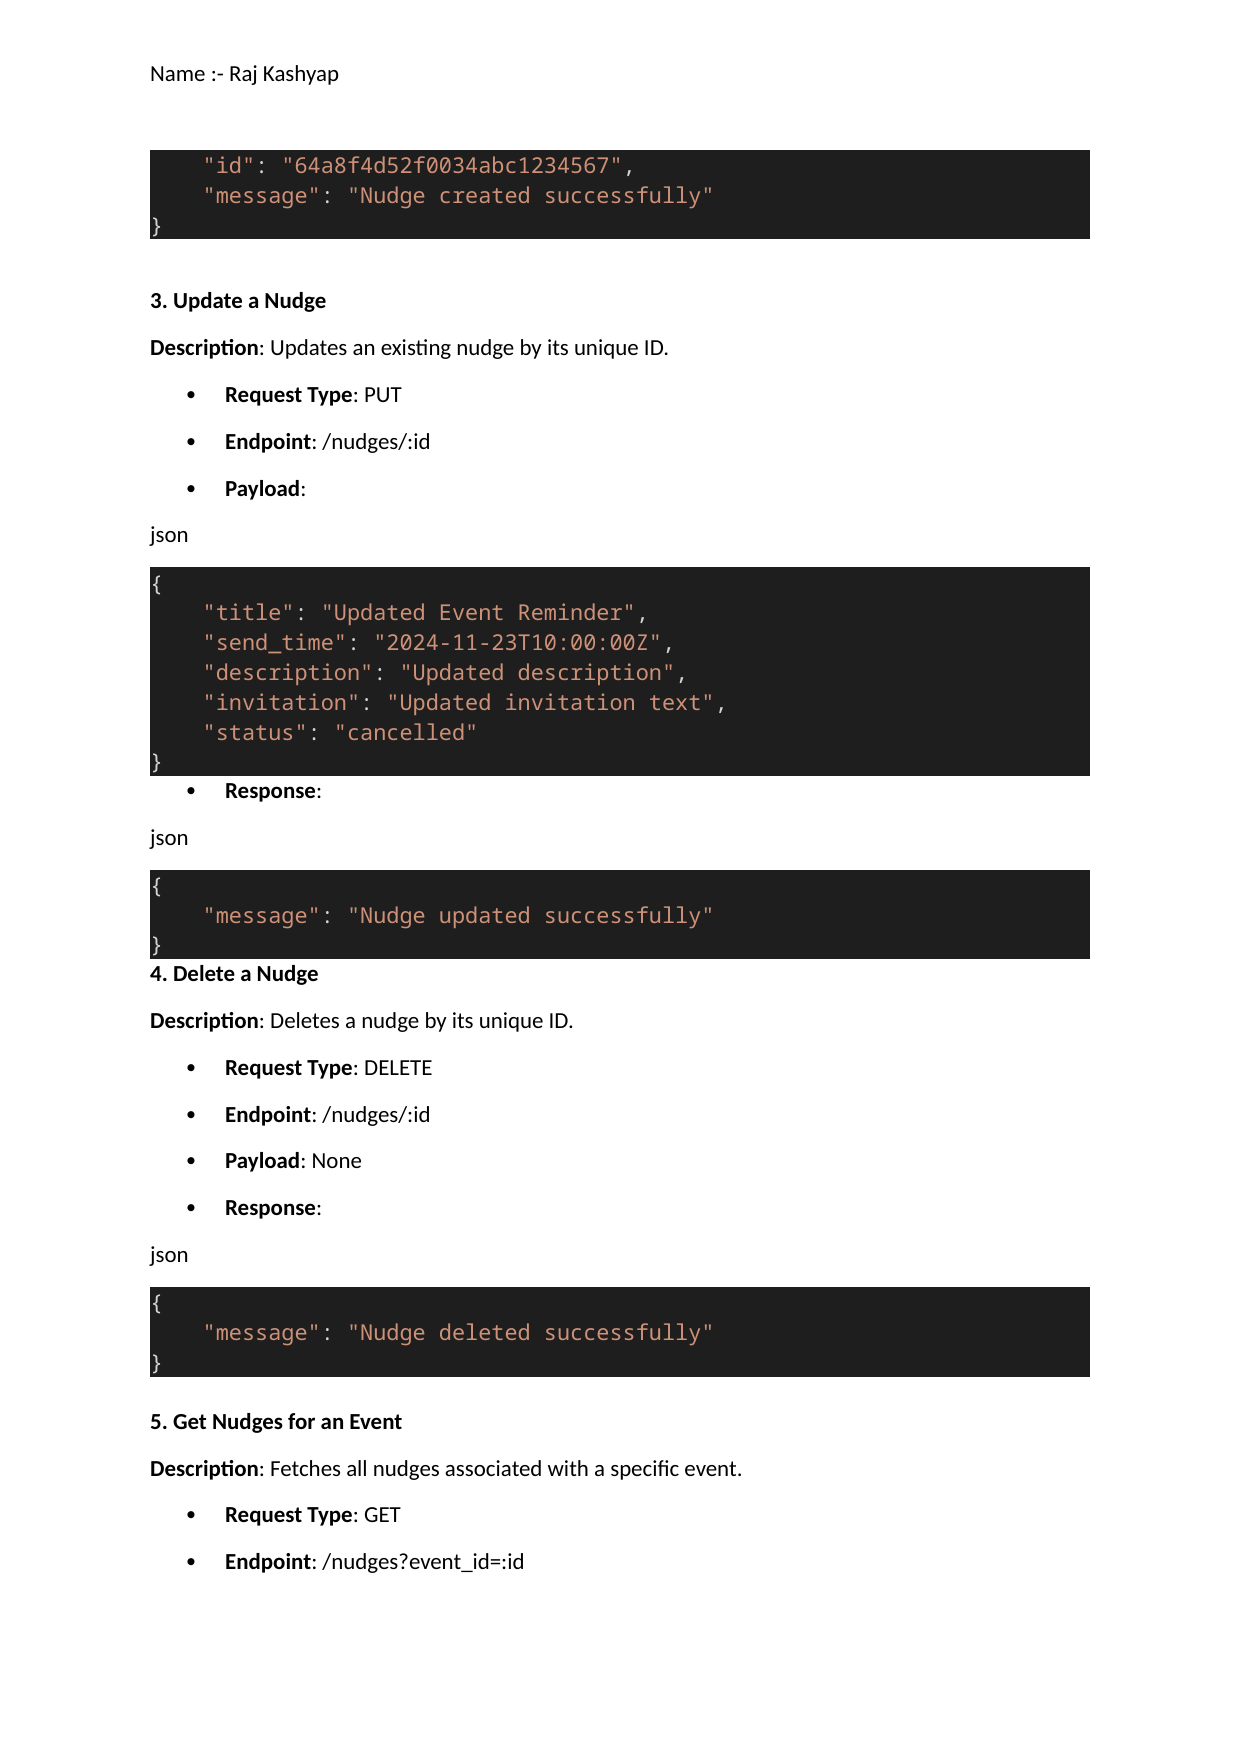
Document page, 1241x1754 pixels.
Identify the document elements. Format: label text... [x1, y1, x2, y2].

text "message": "Nudge created successfully" [150, 180, 1090, 209]
text 5. Get Nudges for an Event [150, 1377, 1090, 1435]
text json [150, 823, 1090, 851]
text 3. Update a Nudge [150, 286, 1090, 314]
text { [150, 567, 1090, 597]
text } [150, 1347, 1090, 1377]
text "description": "Updated description", [150, 657, 1090, 687]
list Request Type: DELETE [187, 1053, 1090, 1081]
list Payload: [187, 474, 1090, 502]
text Description: Updates an existing nudge by its unique ID. [150, 333, 1090, 361]
text Description: Deletes a nudge by its unique ID. [150, 1006, 1090, 1034]
list Endpoint: /nudges/:id [187, 427, 1090, 455]
text { [150, 870, 1090, 899]
text "message": "Nudge updated successfully" [150, 899, 1090, 929]
list Endpoint: /nudges?event_id=:id [187, 1547, 1090, 1576]
text 4. Delete a Nudge [150, 959, 1090, 987]
text "send_time": "2024-11-23T10:00:00Z", [150, 627, 1090, 657]
list Request Type: PUT [187, 380, 1090, 408]
text } [150, 209, 1090, 239]
text "invitation": "Updated invitation text", [150, 687, 1090, 716]
list Request Type: GET [187, 1501, 1090, 1529]
text "message": "Nudge deleted successfully" [150, 1317, 1090, 1347]
text { [150, 1287, 1090, 1317]
list Endpoint: /nudges/:id [187, 1100, 1090, 1128]
text "status": "cancelled" [150, 716, 1090, 746]
list Payload: None [187, 1147, 1090, 1175]
text json [150, 1240, 1090, 1268]
list Response: [187, 776, 1090, 804]
text json [150, 521, 1090, 549]
list Response: [187, 1193, 1090, 1222]
text } [150, 746, 1090, 776]
text "id": "64a8f4d52f0034abc1234567", [150, 150, 1090, 180]
text } [150, 929, 1090, 959]
text "title": "Updated Event Reminder", [150, 597, 1090, 627]
text Description: Fetches all nudges associated with a specific event. [150, 1454, 1090, 1482]
